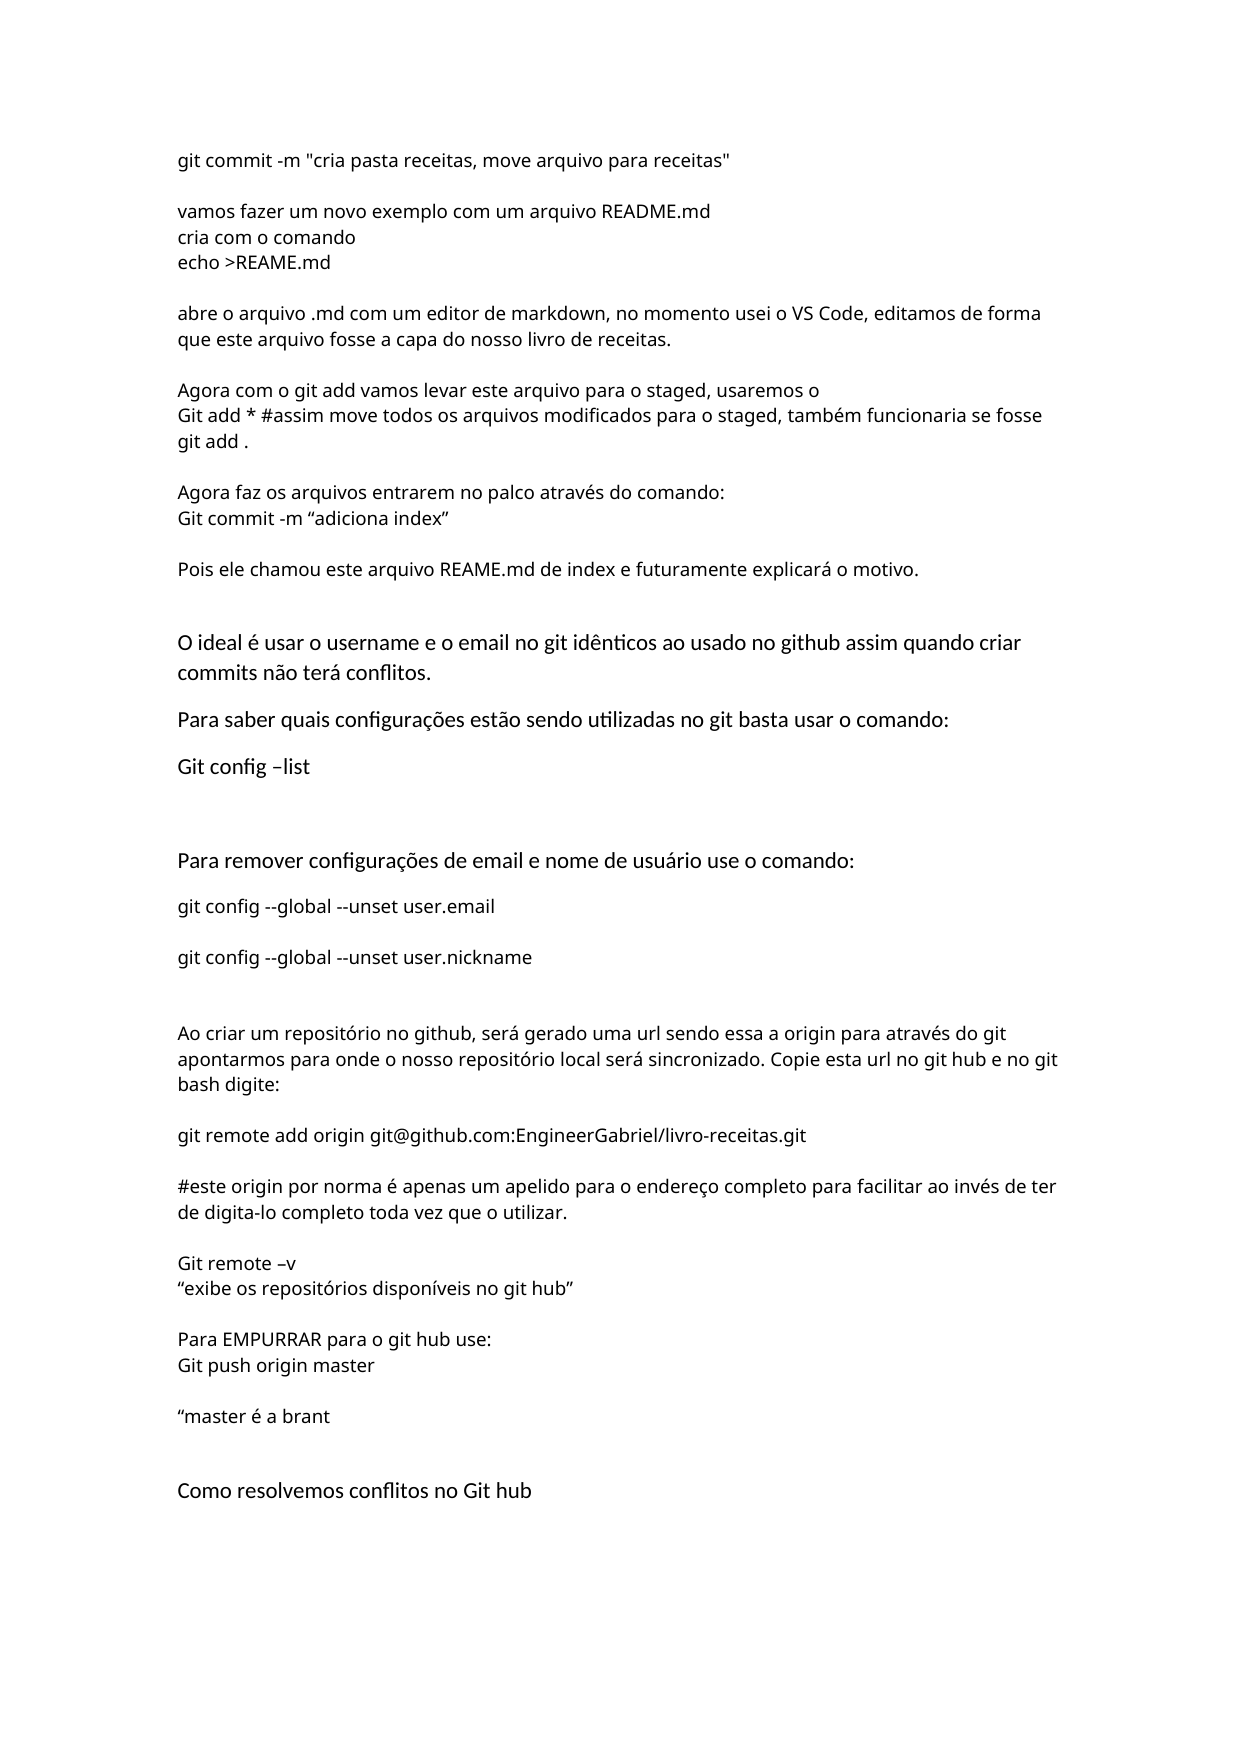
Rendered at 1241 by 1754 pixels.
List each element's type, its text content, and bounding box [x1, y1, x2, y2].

text vamos fazer um novo exemplo com um arquivo README.md [177, 199, 1063, 224]
text Pois ele chamou este arquivo REAME.md de index e futuramente explicará o motivo. [177, 556, 1063, 581]
text Para saber quais configurações estão sendo utilizadas no git basta usar o comando: [177, 705, 1063, 733]
text O ideal é usar o username e o email no git idênticos ao usado no github assim quando criar commits não terá conflitos. [177, 628, 1063, 687]
text git remote add origin git@github.com:EngineerGabriel/livro-receitas.git [177, 1123, 1063, 1148]
text Git push origin master [177, 1352, 1063, 1378]
text Para remover configurações de email e nome de usuário use o comando: [177, 846, 1063, 874]
text Git remote –v [177, 1250, 1063, 1276]
text Como resolvemos conflitos no Git hub [177, 1476, 1063, 1504]
text Git add * #assim move todos os arquivos modificados para o staged, também funcionaria se fosse git add . [177, 403, 1063, 454]
text echo >REAME.md [177, 250, 1063, 275]
text abre o arquivo .md com um editor de markdown, no momento usei o VS Code, editamos de forma que este arquivo fosse a capa do nosso livro de receitas. [177, 301, 1063, 352]
text Para EMPURRAR para o git hub use: [177, 1327, 1063, 1352]
text #este origin por norma é apenas um apelido para o endereço completo para facilitar ao invés de ter de digita-lo completo toda vez que o utilizar. [177, 1174, 1063, 1225]
text Git config –list [177, 752, 1063, 780]
text git config --global --unset user.email [177, 893, 1063, 918]
text cria com o comando [177, 224, 1063, 250]
text Git commit -m “adiciona index” [177, 505, 1063, 530]
text “master é a brant [177, 1403, 1063, 1429]
text Ao criar um repositório no github, será gerado uma url sendo essa a origin para através do git apontarmos para onde o nosso repositório local será sincronizado. Copie esta url no git hub e no git bash digite: [177, 1021, 1063, 1097]
text “exibe os repositórios disponíveis no git hub” [177, 1276, 1063, 1301]
text git commit -m "cria pasta receitas, move arquivo para receitas" [177, 148, 1063, 173]
text Agora faz os arquivos entrarem no palco através do comando: [177, 479, 1063, 505]
text git config --global --unset user.nickname [177, 944, 1063, 969]
text Agora com o git add vamos levar este arquivo para o staged, usaremos o [177, 377, 1063, 403]
